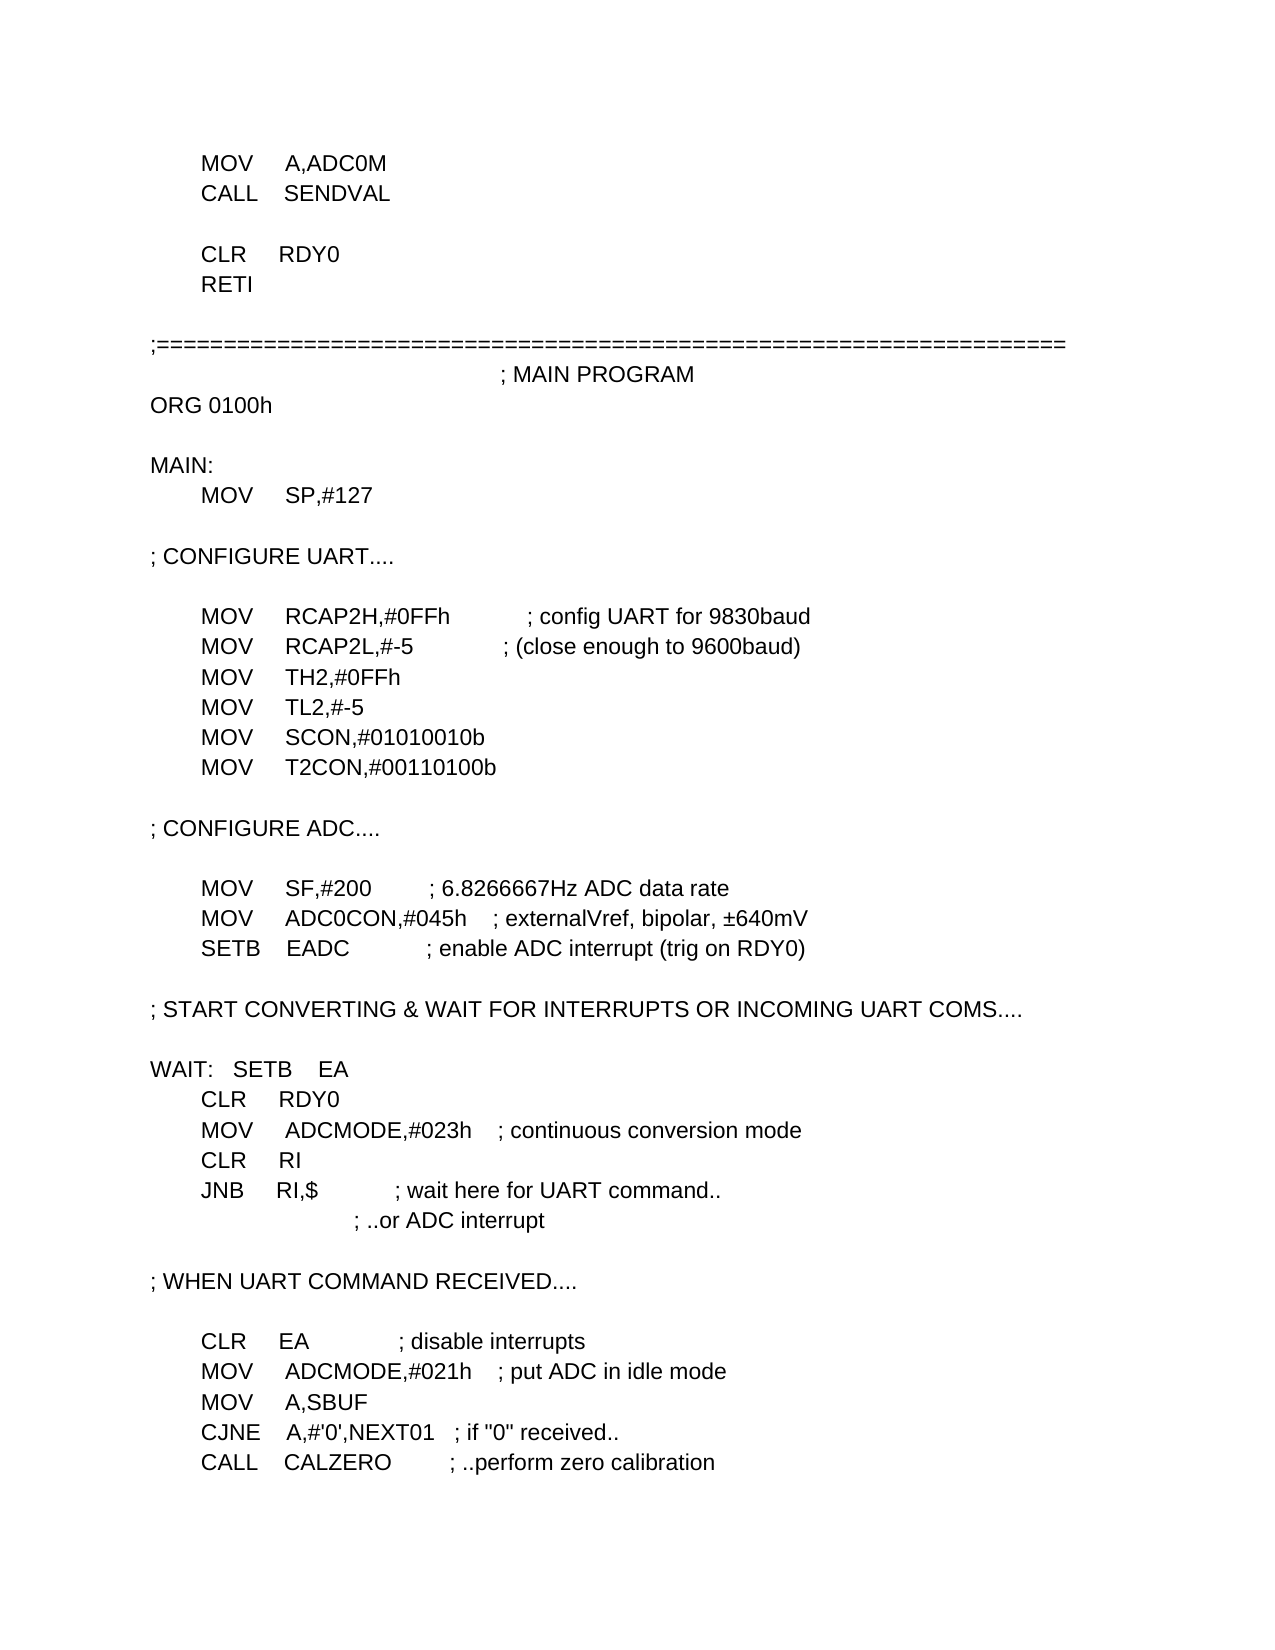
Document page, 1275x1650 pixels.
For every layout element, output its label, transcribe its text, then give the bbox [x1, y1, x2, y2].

text MOV ADCMODE,#023h ; continuous conversion mode [150, 1117, 1125, 1143]
text ORG 0100h [150, 392, 1125, 418]
text MOV SF,#200 ; 6.8266667Hz ADC data rate [150, 875, 1125, 901]
text MOV RCAP2L,#-5 ; (close enough to 9600baud) [150, 633, 1125, 660]
text ; WHEN UART COMMAND RECEIVED.... [150, 1268, 1125, 1294]
text ; START CONVERTING & WAIT FOR INTERRUPTS OR INCOMING UART COMS.... [150, 996, 1125, 1022]
text ; CONFIGURE ADC.... [150, 814, 1125, 841]
text CLR RDY0 [150, 1086, 1125, 1113]
text MOV RCAP2H,#0FFh ; config UART for 9830baud [150, 603, 1125, 629]
text WAIT: SETB EA [150, 1056, 1125, 1083]
text CJNE A,#'0',NEXT01 ; if "0" received.. [150, 1419, 1125, 1445]
text JNB RI,$ ; wait here for UART command.. [150, 1177, 1125, 1203]
text CALL CALZERO ; ..perform zero calibration [150, 1449, 1125, 1475]
text ;==================================================================== [150, 331, 1125, 358]
text CLR RI [150, 1147, 1125, 1173]
text MOV A,ADC0M [150, 150, 1125, 176]
text MOV ADC0CON,#045h ; externalVref, bipolar, ±640mV [150, 905, 1125, 932]
text CALL SENDVAL [150, 180, 1125, 207]
text MOV ADCMODE,#021h ; put ADC in idle mode [150, 1358, 1125, 1385]
text ; ..or ADC interrupt [150, 1207, 1125, 1234]
text MOV A,SBUF [150, 1388, 1125, 1415]
text MOV T2CON,#00110100b [150, 754, 1125, 781]
text CLR EA ; disable interrupts [150, 1328, 1125, 1354]
text ; MAIN PROGRAM [150, 361, 1125, 388]
text MOV TL2,#-5 [150, 694, 1125, 720]
text ; CONFIGURE UART.... [150, 543, 1125, 569]
text MAIN: [150, 452, 1125, 478]
text RETI [150, 271, 1125, 297]
text MOV SP,#127 [150, 482, 1125, 509]
text MOV SCON,#01010010b [150, 724, 1125, 750]
text SETB EADC ; enable ADC interrupt (trig on RDY0) [150, 935, 1125, 962]
text MOV TH2,#0FFh [150, 663, 1125, 690]
text CLR RDY0 [150, 241, 1125, 267]
